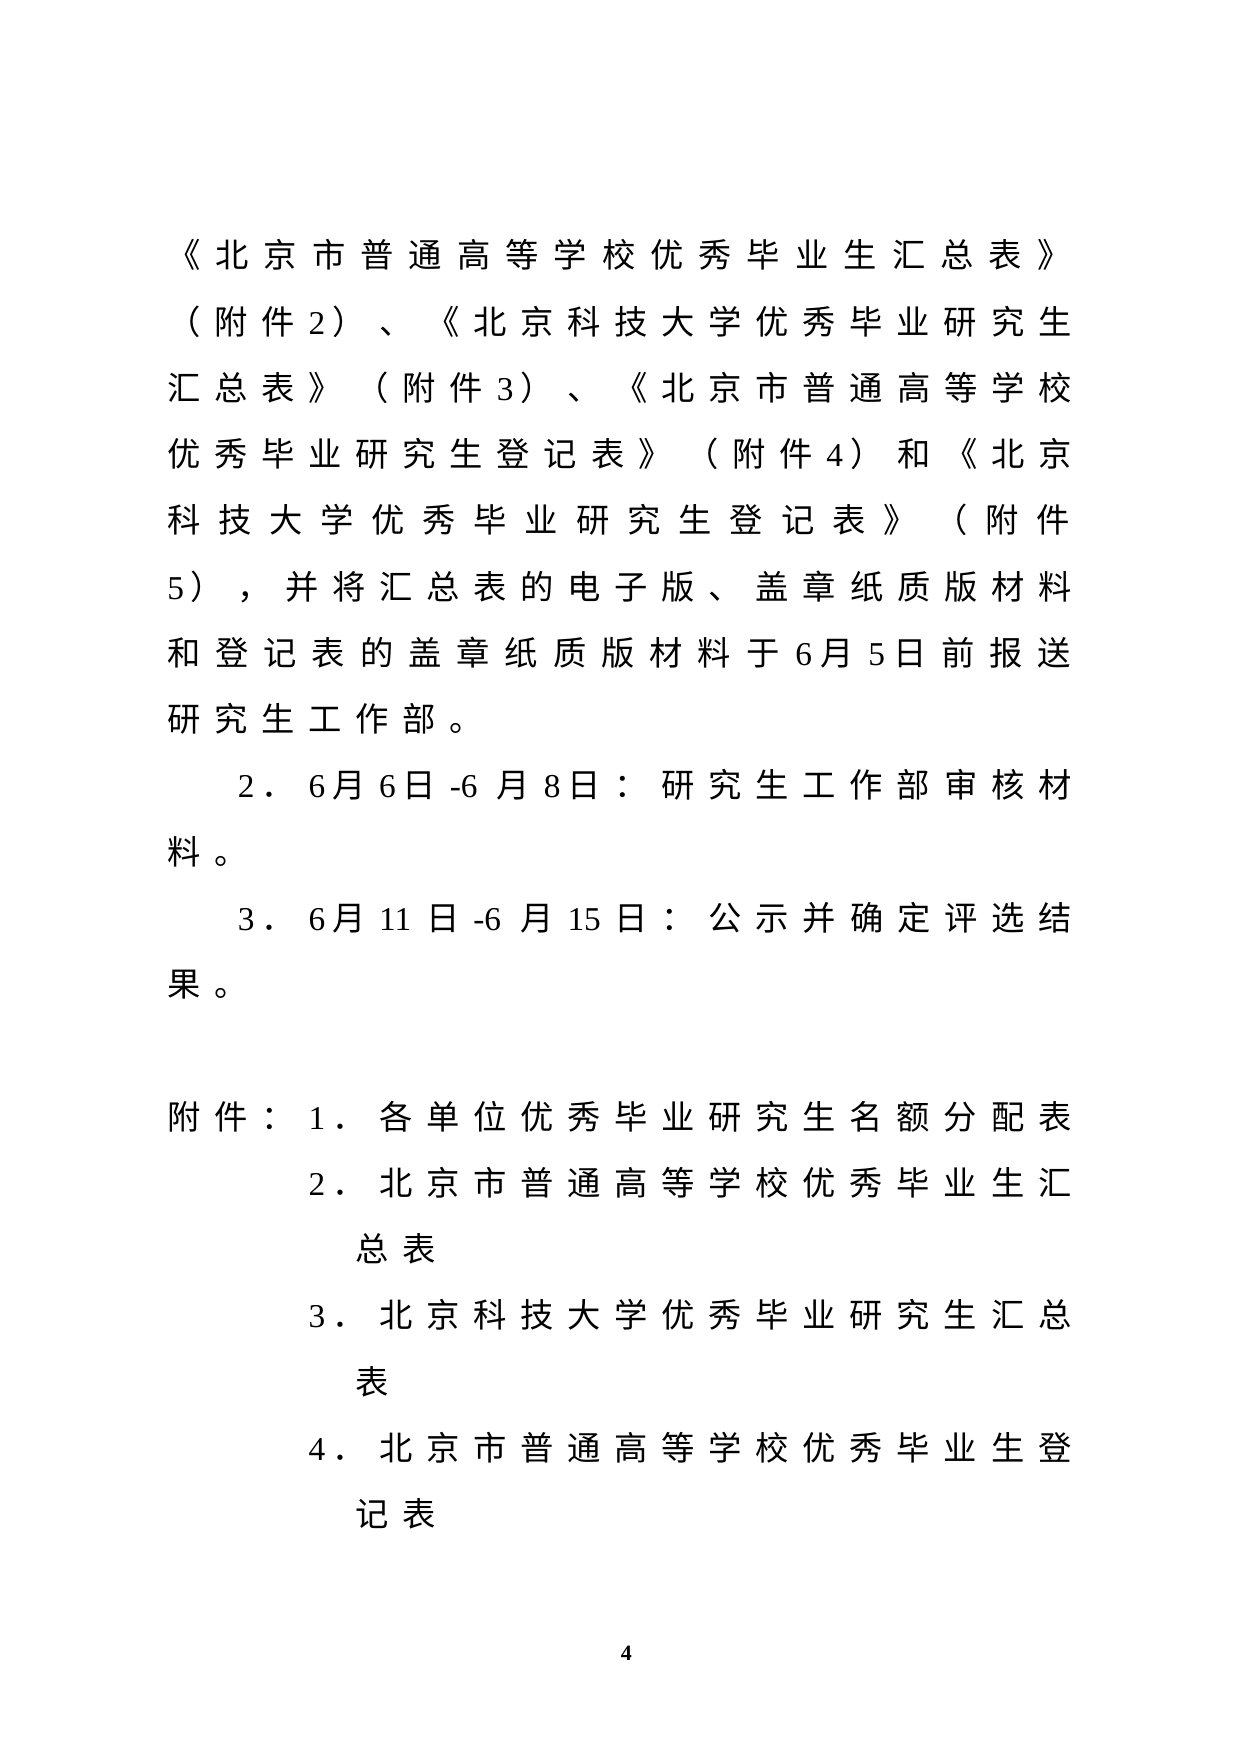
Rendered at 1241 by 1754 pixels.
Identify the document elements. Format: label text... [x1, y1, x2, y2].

text 2．北京市普通高等学校优秀毕业生汇总表 [167, 1148, 1085, 1280]
text 3．6月11日-6月15日：公示并确定评选结果。 [167, 883, 1085, 1015]
text 4．北京市普通高等学校优秀毕业生登记表 [167, 1413, 1085, 1545]
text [167, 220, 1085, 750]
text 3．北京科技大学优秀毕业研究生汇总表 [167, 1280, 1085, 1413]
text 附件：1．各单位优秀毕业研究生名额分配表 [167, 1082, 1085, 1148]
text 2．6月6日-6月8日：研究生工作部审核材料。 [167, 750, 1085, 883]
